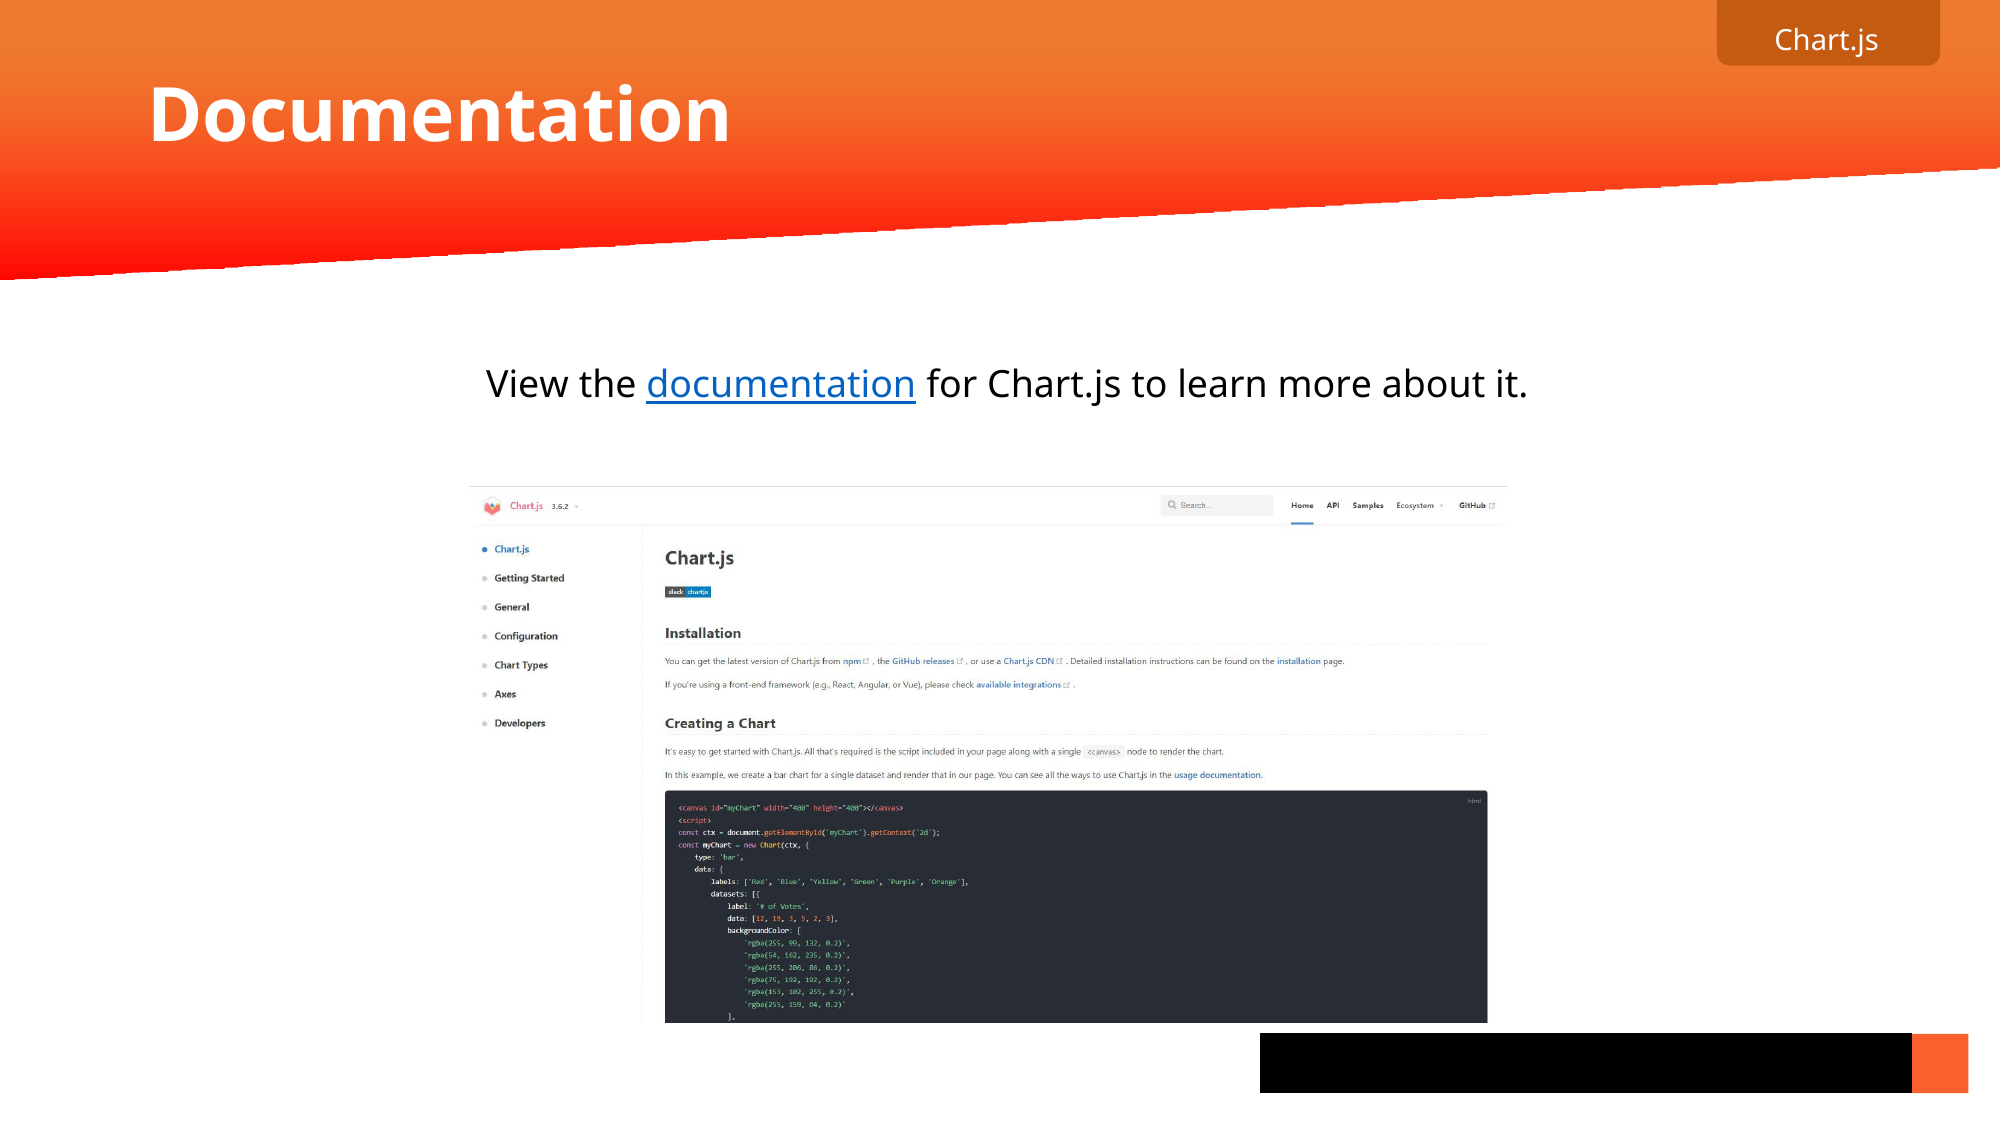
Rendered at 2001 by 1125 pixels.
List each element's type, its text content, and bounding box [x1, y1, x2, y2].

text View the documentation for Chart.js to learn more about it. [56, 358, 1957, 409]
picture [0, 0, 2000, 280]
picture [469, 486, 1508, 1023]
picture [1260, 1033, 1912, 1093]
